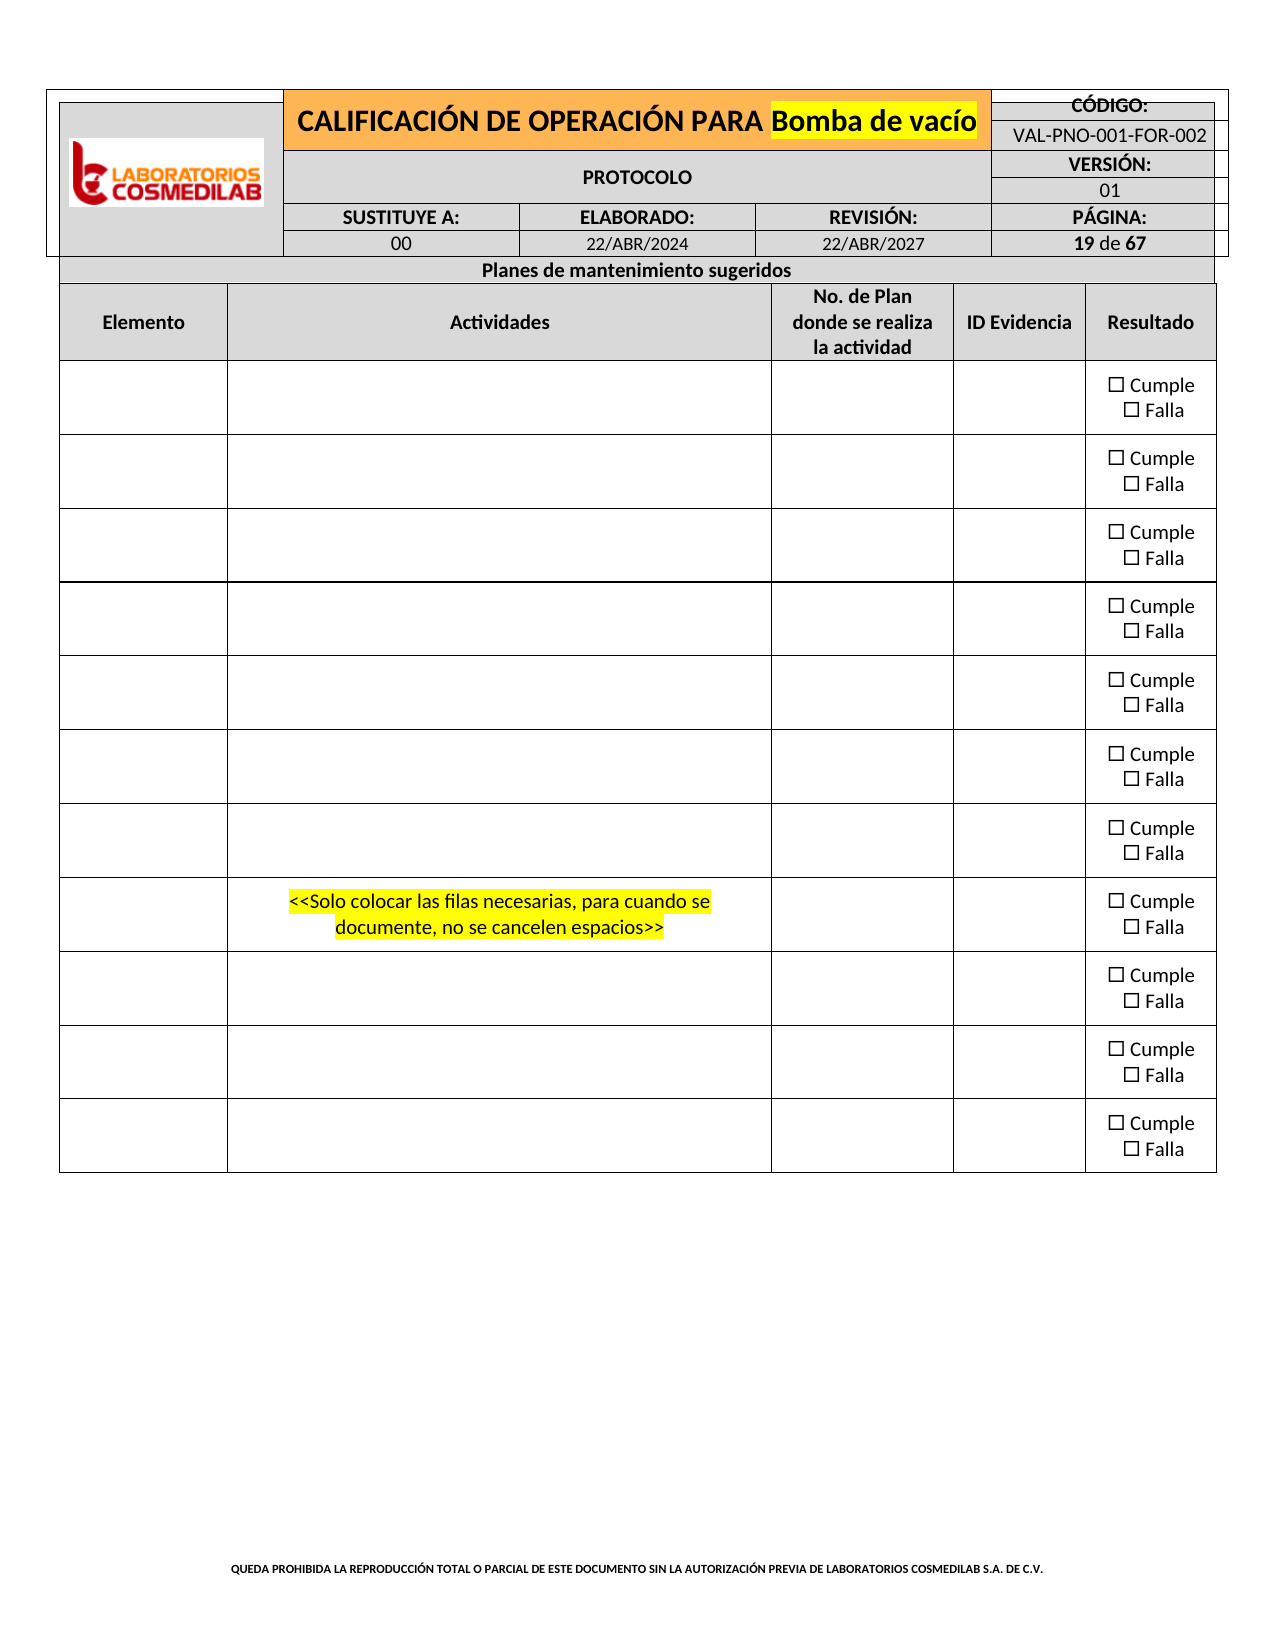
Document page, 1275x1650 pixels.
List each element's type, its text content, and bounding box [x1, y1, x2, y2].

table_header Planes de mantenimiento sugeridos [992, 178, 1214, 203]
table_cell [228, 656, 771, 729]
table_cell Cumple Falla [1086, 804, 1216, 877]
table_header Planes de mantenimiento sugeridos [992, 103, 1214, 120]
table_cell [772, 1099, 953, 1172]
table_header Planes de mantenimiento sugeridos [992, 121, 1214, 150]
table_cell Cumple Falla [1086, 878, 1216, 951]
table_cell [60, 435, 227, 507]
table_cell Cumple Falla [1086, 583, 1216, 655]
table_cell [772, 361, 953, 434]
table_cell [228, 435, 771, 507]
table_cell Cumple Falla [1086, 952, 1216, 1024]
table_cell Cumple Falla [1086, 656, 1216, 729]
table_cell Cumple Falla [1086, 361, 1216, 434]
table_cell [228, 730, 771, 803]
table_cell [954, 952, 1085, 1024]
table_cell [60, 952, 227, 1024]
table_cell [60, 509, 227, 581]
table_cell [772, 730, 953, 803]
table_cell [60, 1099, 227, 1172]
table_cell [954, 878, 1085, 951]
table_cell [772, 878, 953, 951]
table_cell [954, 1026, 1085, 1098]
table_header Planes de mantenimiento sugeridos [520, 204, 755, 230]
table_header Planes de mantenimiento sugeridos [520, 231, 755, 256]
table_cell [60, 361, 227, 434]
table_cell [954, 1099, 1085, 1172]
table_cell [228, 361, 771, 434]
table_cell Cumple Falla [1086, 509, 1216, 581]
table_cell [228, 509, 771, 581]
table_cell [228, 804, 771, 877]
table_cell [772, 435, 953, 507]
table_cell [954, 361, 1085, 434]
table_cell [228, 1026, 771, 1098]
table_cell Cumple Falla [1086, 1026, 1216, 1098]
table_cell [60, 730, 227, 803]
table_cell [772, 509, 953, 581]
table_cell Actividades [228, 284, 771, 360]
table_cell [772, 656, 953, 729]
table_cell [954, 509, 1085, 581]
table_cell Resultado [1086, 284, 1216, 360]
table_header Planes de mantenimiento sugeridos [60, 257, 1214, 282]
table_header Planes de mantenimiento sugeridos [756, 204, 991, 230]
table_cell [228, 583, 771, 655]
table_header Planes de mantenimiento sugeridos [284, 231, 519, 256]
table_cell [60, 1026, 227, 1098]
table_cell [60, 656, 227, 729]
picture [69, 138, 264, 207]
table_header Planes de mantenimiento sugeridos [284, 204, 519, 230]
table_cell [772, 1026, 953, 1098]
table_cell No. de Plan donde se realiza la actividad [772, 284, 953, 360]
table_cell Cumple Falla [1086, 730, 1216, 803]
table_cell [228, 1099, 771, 1172]
table_cell [772, 952, 953, 1024]
table_cell [954, 656, 1085, 729]
table_cell [60, 804, 227, 877]
table_cell Cumple Falla [1086, 1099, 1216, 1172]
table_header Planes de mantenimiento sugeridos [992, 151, 1214, 177]
table_header Planes de mantenimiento sugeridos [60, 103, 283, 256]
table_cell [772, 804, 953, 877]
table_header Planes de mantenimiento sugeridos [992, 231, 1214, 256]
table_cell [954, 583, 1085, 655]
table_cell ID Evidencia [954, 284, 1085, 360]
table_cell [954, 435, 1085, 507]
table_header Planes de mantenimiento sugeridos [992, 204, 1214, 230]
table_header Planes de mantenimiento sugeridos [284, 151, 991, 203]
table_cell [954, 730, 1085, 803]
table_cell [228, 952, 771, 1024]
table_cell Elemento [60, 284, 227, 360]
table_cell Cumple Falla [1086, 435, 1216, 507]
table_cell [60, 878, 227, 951]
table_header Planes de mantenimiento sugeridos [756, 231, 991, 256]
table_cell [772, 583, 953, 655]
table_cell [60, 583, 227, 655]
table_cell <<Solo colocar las filas necesarias, para cuando se documente, no se cancelen espacios>> [228, 878, 771, 951]
table_cell [954, 804, 1085, 877]
